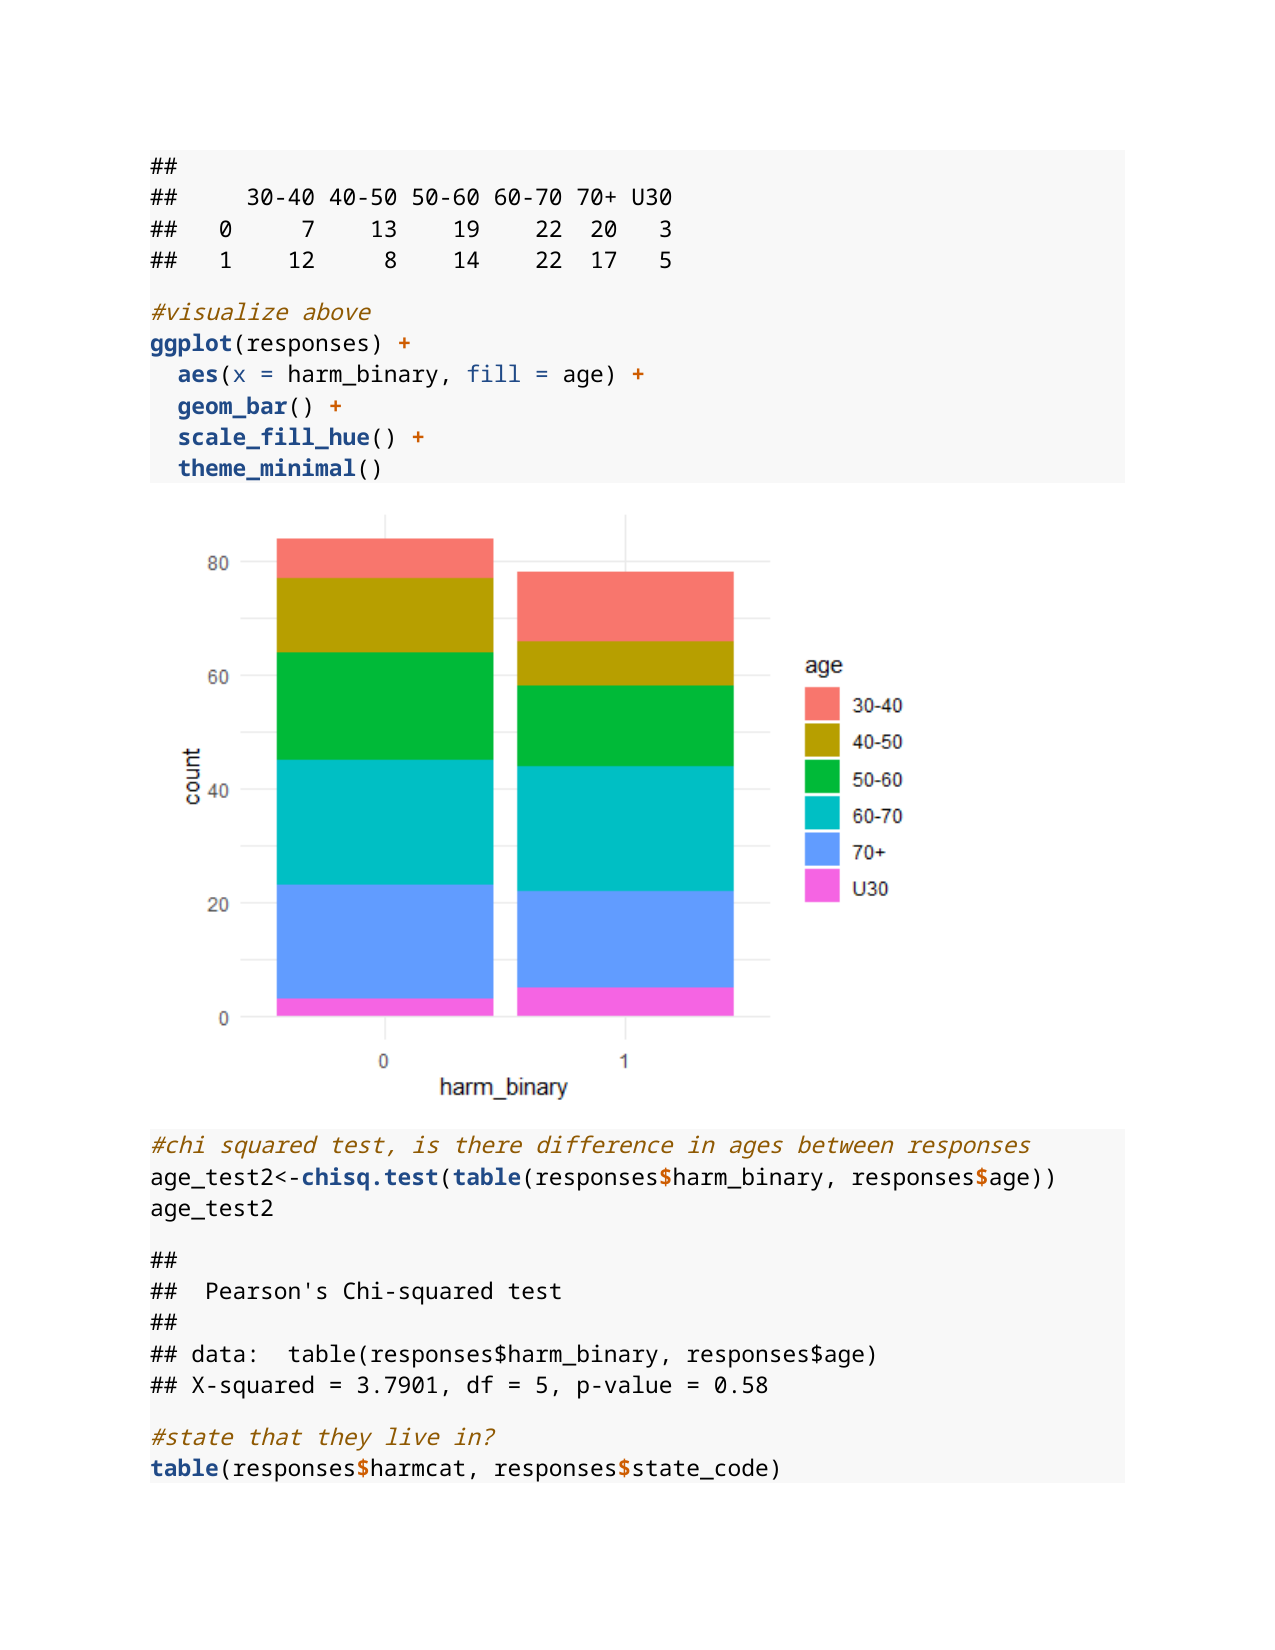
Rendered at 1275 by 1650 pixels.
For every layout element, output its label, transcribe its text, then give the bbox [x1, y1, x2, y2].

picture [168, 504, 927, 1111]
text #chi squared test, is there difference in ages between responses age_test2<-chisq.test(table(responses$harm_binary, responses$age)) age_test2 [274, 1129, 1125, 1223]
text ## ## 30-40 40-50 50-60 60-70 70+ U30 ## 0 7 13 19 22 20 3 ## 1 12 8 14 22 17 5 [150, 150, 1125, 275]
text ## ## Pearson's Chi-squared test ## ## data: table(responses$harm_binary, responses$age) ## X-squared = 3.7901, df = 5, p-value = 0.58 [150, 1244, 1125, 1400]
text #visualize above ggplot(responses) + aes(x = harm_binary, fill = age) + geom_bar() + scale_fill_hue() + theme_minimal() [150, 296, 1125, 483]
text #state that they live in? table(responses$harmcat, responses$state_code) [494, 1421, 1125, 1483]
